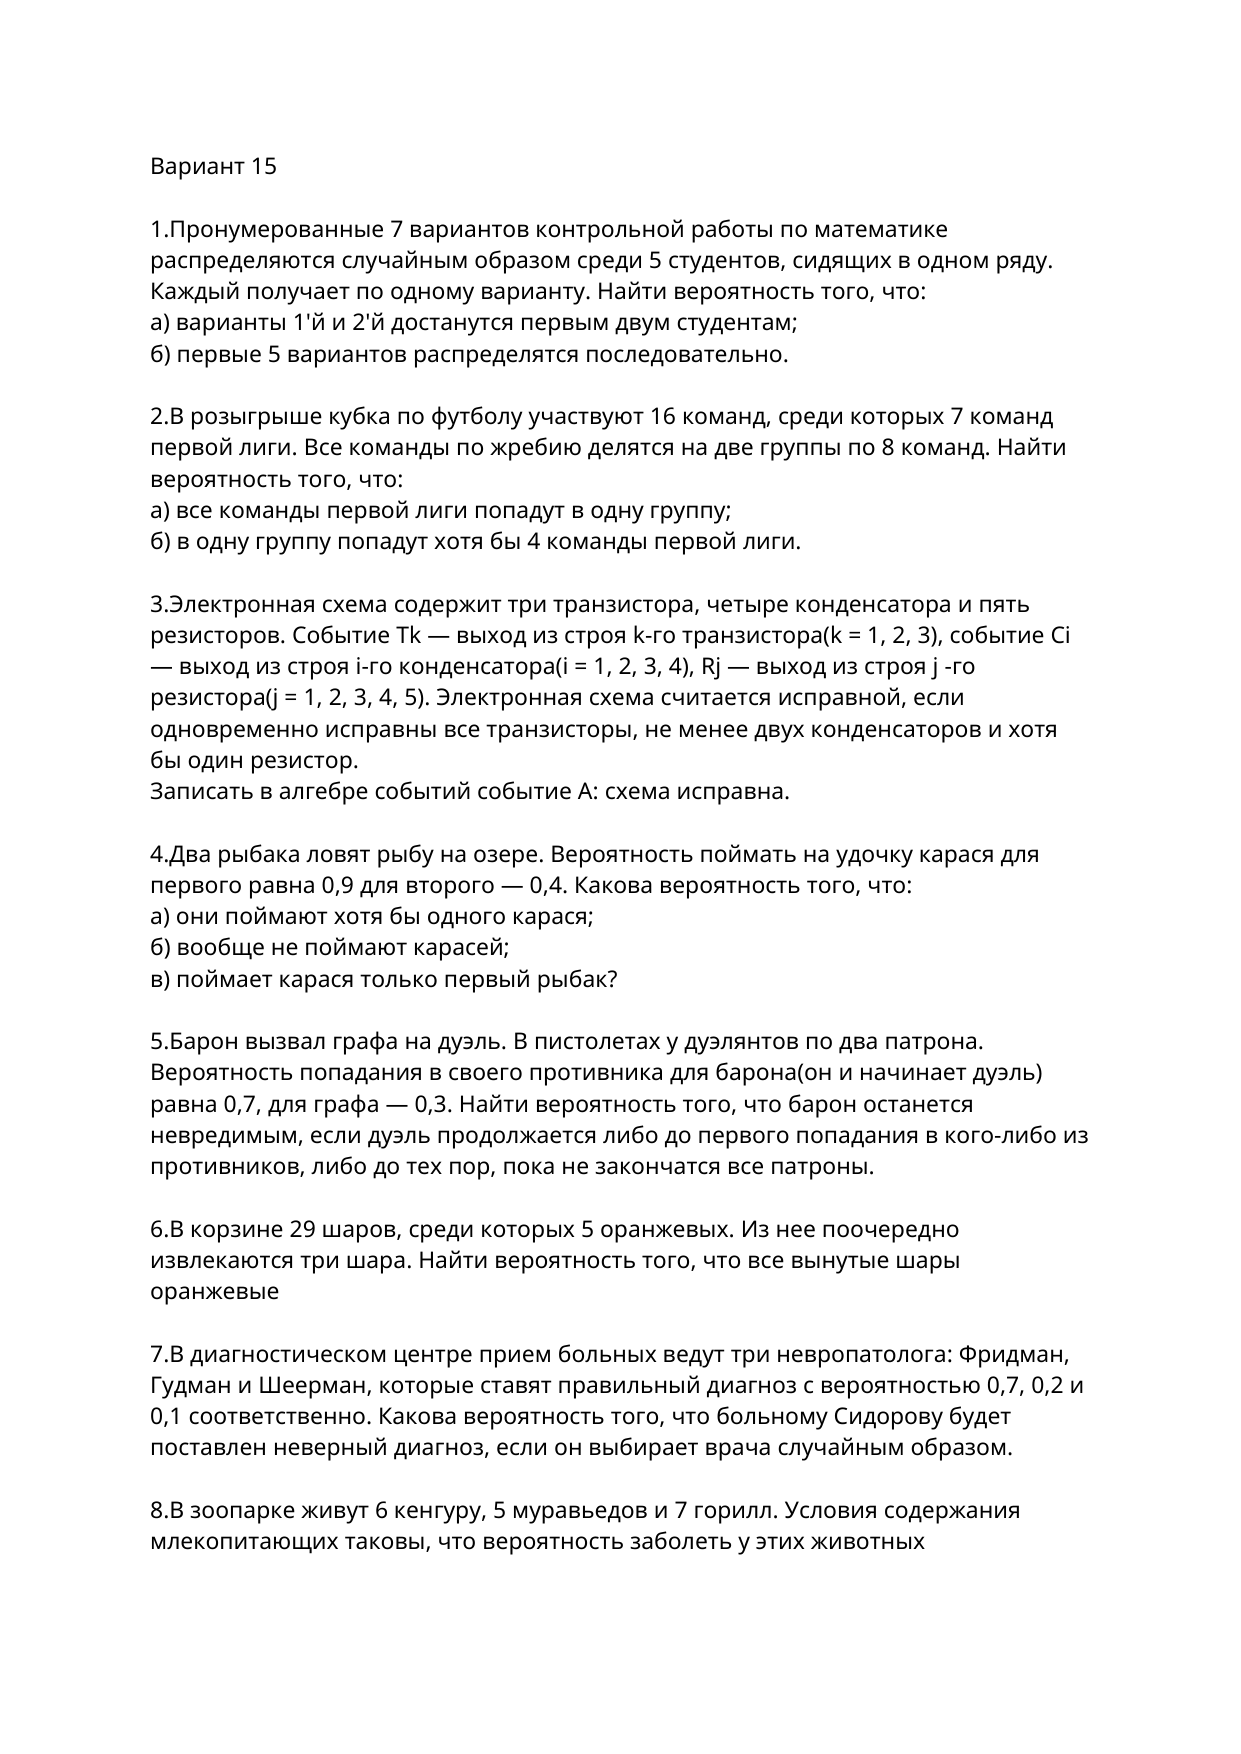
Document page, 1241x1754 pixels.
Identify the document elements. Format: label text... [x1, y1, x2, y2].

text 5.Барон вызвал графа на дуэль. В пистолетах у дуэлянтов по два патрона. Вероятность попадания в своего противника для барона(он и начинает дуэль) равна 0,7, для графа — 0,3. Найти вероятность того, что барон останется невредимым, если дуэль продолжается либо до первого попадания в кого-либо из противников, либо до тех пор, пока не закончатся все патроны. [150, 1025, 1090, 1181]
text 1.Пронумерованные 7 вариантов контрольной работы по математике распределяются случайным образом среди 5 студентов, сидящих в одном ряду. Каждый получает по одному варианту. Найти вероятность того, что: а) варианты 1'й и 2'й достанутся первым двум студентам; б) первые 5 вариантов распределятся последовательно. [150, 212, 1090, 369]
text 2.В розыгрыше кубка по футболу участвуют 16 команд, среди которых 7 команд первой лиги. Все команды по жребию делятся на две группы по 8 команд. Найти вероятность того, что: а) все команды первой лиги попадут в одну группу; б) в одну группу попадут хотя бы 4 команды первой лиги. [150, 400, 1090, 556]
text 6.В корзине 29 шаров, среди которых 5 оранжевых. Из нее поочередно извлекаются три шара. Найти вероятность того, что все вынутые шары оранжевые [150, 1212, 1090, 1306]
text 3.Электронная схема содержит три транзистора, четыре конденсатора и пять резисторов. Событие Tk — выход из строя k-го транзистора(k = 1, 2, 3), событие Сi — выход из строя i-го конденсатора(i = 1, 2, 3, 4), Rj — выход из строя j -го резистора(j = 1, 2, 3, 4, 5). Электронная схема считается исправной, если одновременно исправны все транзисторы, не менее двух конденсаторов и хотя бы один резистор. Записать в алгебре событий событие А: схема исправна. [150, 587, 1090, 806]
text 4.Два рыбака ловят рыбу на озере. Вероятность поймать на удочку карася для первого равна 0,9 для второго — 0,4. Какова вероятность того, что: а) они поймают хотя бы одного карася; б) вообще не поймают карасей; в) поймает карася только первый рыбак? [150, 837, 1090, 994]
text Вариант 15 [150, 150, 1090, 181]
text 7.В диагностическом центре прием больных ведут три невропатолога: Фридман, Гудман и Шеерман, которые ставят правильный диагноз с вероятностью 0,7, 0,2 и 0,1 соответственно. Какова вероятность того, что больному Сидорову будет поставлен неверный диагноз, если он выбирает врача случайным образом. [150, 1337, 1090, 1462]
